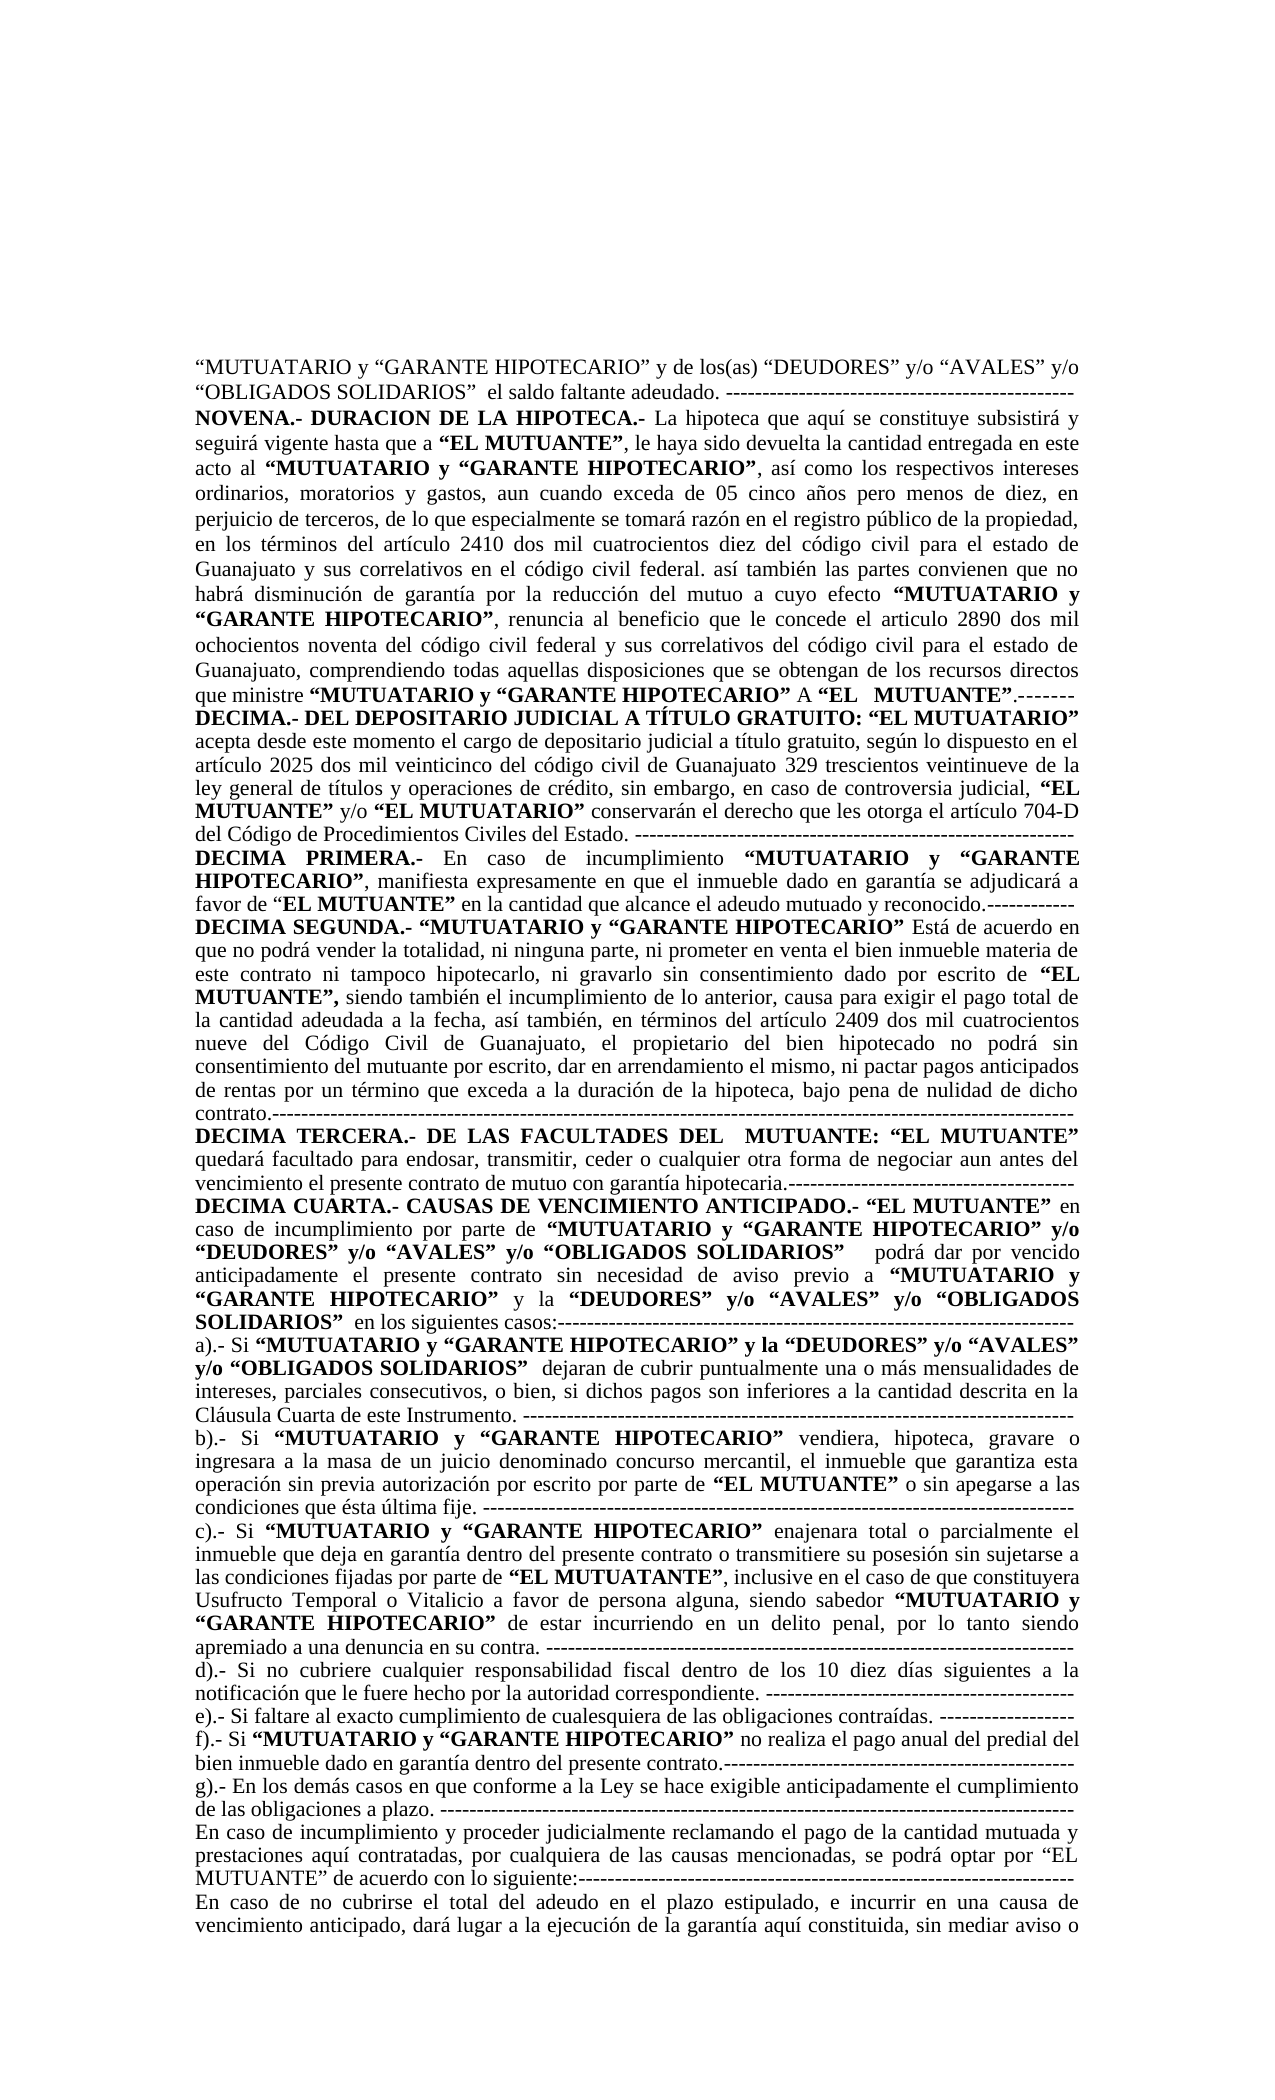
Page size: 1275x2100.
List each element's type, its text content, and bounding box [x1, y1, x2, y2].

text c).- Si “MUTUATARIO y “GARANTE HIPOTECARIO” enajenara total o parcialmente el inmueble que deja en garantía dentro del presente contrato o transmitiere su posesión sin sujetarse a las condiciones fijadas por parte de “EL MUTUATANTE”, inclusive en el caso de que constituyera Usufructo Temporal o Vitalicio a favor de persona alguna, siendo sabedor “MUTUATARIO y “GARANTE HIPOTECARIO” de estar incurriendo en un delito penal, por lo tanto siendo apremiado a una denuncia en su contra. [195, 1519, 1080, 1659]
text f).- Si “MUTUATARIO y “GARANTE HIPOTECARIO” no realiza el pago anual del predial del bien inmueble dado en garantía dentro del presente contrato. [195, 1728, 1080, 1775]
text DECIMA.- DEL DEPOSITARIO JUDICIAL A TÍTULO GRATUITO: “EL MUTUATARIO” acepta desde este momento el cargo de depositario judicial a título gratuito, según lo dispuesto en el artículo 2025 dos mil veinticinco del código civil de Guanajuato 329 trescientos veintinueve de la ley general de títulos y operaciones de crédito, sin embargo, en caso de controversia judicial, “EL MUTUANTE” y/o “EL MUTUATARIO” conservarán el derecho que les otorga el artículo 704-D del Código de Procedimientos Civiles del Estado. [195, 707, 1080, 847]
text NOVENA.- DURACION DE LA HIPOTECA.- La hipoteca que aquí se constituye subsistirá y seguirá vigente hasta que a “EL MUTUANTE”, le haya sido devuelta la cantidad entregada en este acto al “MUTUATARIO y “GARANTE HIPOTECARIO”, así como los respectivos intereses ordinarios, moratorios y gastos, aun cuando exceda de 05 cinco años pero menos de diez, en perjuicio de terceros, de lo que especialmente se tomará razón en el registro público de la propiedad, en los términos del artículo 2410 dos mil cuatrocientos diez del código civil para el estado de Guanajuato y sus correlativos en el código civil federal. así también las partes convienen que no habrá disminución de garantía por la reducción del mutuo a cuyo efecto “MUTUATARIO y “GARANTE HIPOTECARIO”, renuncia al beneficio que le concede el articulo 2890 dos mil ochocientos noventa del código civil federal y sus correlativos del código civil para el estado de Guanajuato, comprendiendo todas aquellas disposiciones que se obtengan de los recursos directos que ministre “MUTUATARIO y “GARANTE HIPOTECARIO” A “ELYMUTUANTE”. [195, 405, 1080, 707]
text b).- Si “MUTUATARIO y “GARANTE HIPOTECARIO” vendiera, hipoteca, gravare o ingresara a la masa de un juicio denominado concurso mercantil, el inmueble que garantiza esta operación sin previa autorización por escrito por parte de “EL MUTUANTE” o sin apegarse a las condiciones que ésta última fije. [195, 1427, 1080, 1519]
text DECIMA SEGUNDA.- “MUTUATARIO y “GARANTE HIPOTECARIO” Está de acuerdo en que no podrá vender la totalidad, ni ninguna parte, ni prometer en venta el bien inmueble materia de este contrato ni tampoco hipotecarlo, ni gravarlo sin consentimiento dado por escrito de “EL MUTUANTE”, siendo también el incumplimiento de lo anterior, causa para exigir el pago total de la cantidad adeudada a la fecha, así también, en términos del artículo 2409 dos mil cuatrocientos nueve del Código Civil de Guanajuato, el propietario del bien hipotecado no podrá sin consentimiento del mutuante por escrito, dar en arrendamiento el mismo, ni pactar pagos anticipados de rentas por un término que exceda a la duración de la hipoteca, bajo pena de nulidad de dicho contrato. [195, 916, 1080, 1125]
text a).- Si “MUTUATARIO y “GARANTE HIPOTECARIO” y la “DEUDORES” y/o “AVALES” y/o “OBLIGADOS SOLIDARIOS” dejaran de cubrir puntualmente una o más mensualidades de intereses, parciales consecutivos, o bien, si dichos pagos son inferiores a la cantidad descrita en la Cláusula Cuarta de este Instrumento. [195, 1334, 1080, 1427]
text En caso de incumplimiento y proceder judicialmente reclamando el pago de la cantidad mutuada y prestaciones aquí contratadas, por cualquiera de las causas mencionadas, se podrá optar por “EL MUTUANTE” de acuerdo con lo siguiente: [195, 1821, 1080, 1891]
text DECIMA PRIMERA.- En caso de incumplimiento “MUTUATARIO y “GARANTE HIPOTECARIO”, manifiesta expresamente en que el inmueble dado en garantía se adjudicará a favor de “EL MUTUANTE” en la cantidad que alcance el adeudo mutuado y reconocido. [195, 847, 1080, 916]
text d).- Si no cubriere cualquier responsabilidad fiscal dentro de los 10 diez días siguientes a la notificación que le fuere hecho por la autoridad correspondiente. [195, 1659, 1080, 1705]
text DECIMA CUARTA.- CAUSAS DE VENCIMIENTO ANTICIPADO.- “EL MUTUANTE” en caso de incumplimiento por parte de “MUTUATARIO y “GARANTE HIPOTECARIO” y/o “DEUDORES” y/o “AVALES” y/o “OBLIGADOS SOLIDARIOS” podrá dar por vencido anticipadamente el presente contrato sin necesidad de aviso previo a “MUTUATARIO y “GARANTE HIPOTECARIO” y la “DEUDORES” y/o “AVALES” y/o “OBLIGADOS SOLIDARIOS” en los siguientes casos: [195, 1195, 1080, 1334]
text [195, 354, 1080, 405]
text e).- Si faltare al exacto cumplimiento de cualesquiera de las obligaciones contraídas. [195, 1705, 1080, 1728]
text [195, 1891, 1080, 1937]
text g).- En los demás casos en que conforme a la Ley se hace exigible anticipadamente el cumplimiento de las obligaciones a plazo. [195, 1775, 1080, 1821]
text DECIMA TERCERA.- DE LAS FACULTADES DEL MUTUANTE: “EL MUTUANTE” quedará facultado para endosar, transmitir, ceder o cualquier otra forma de negociar aun antes del vencimiento el presente contrato de mutuo con garantía hipotecaria. [195, 1125, 1080, 1195]
